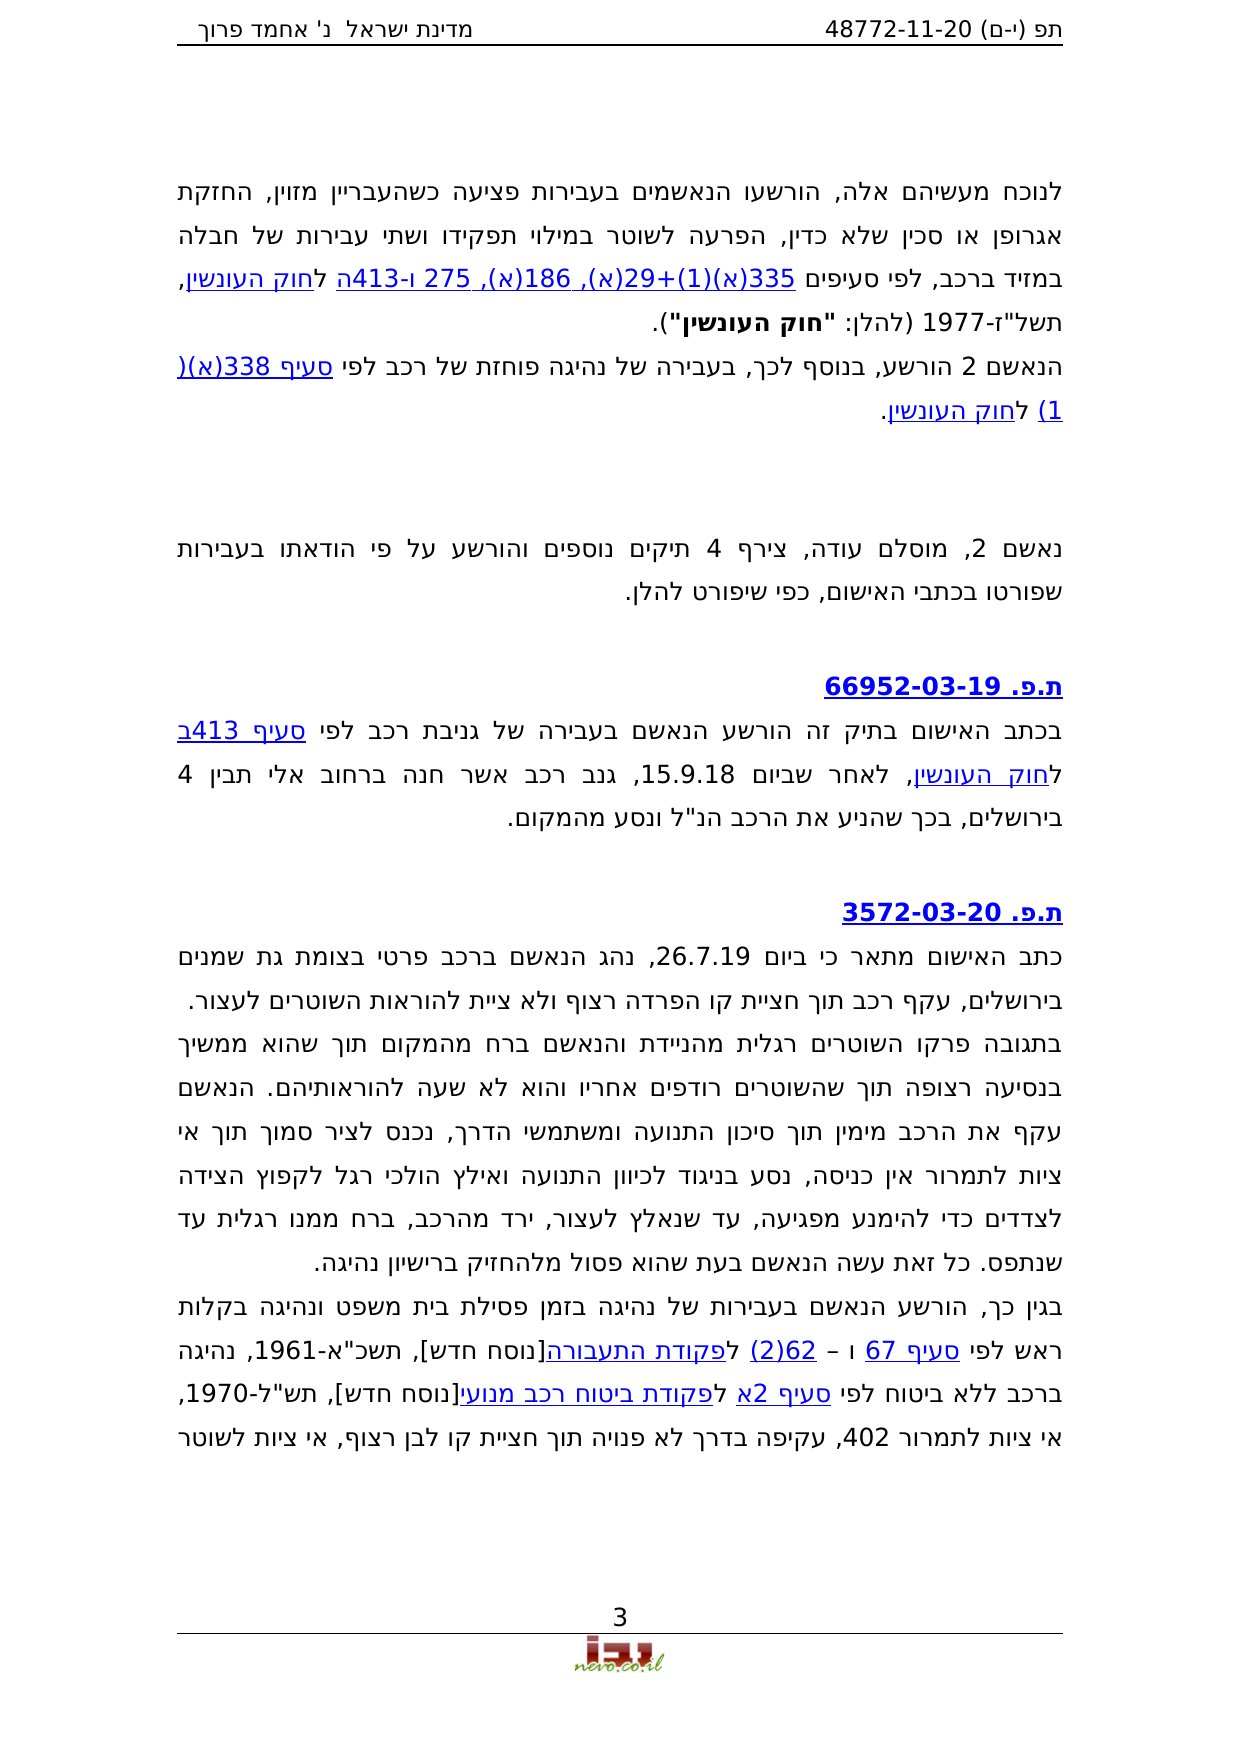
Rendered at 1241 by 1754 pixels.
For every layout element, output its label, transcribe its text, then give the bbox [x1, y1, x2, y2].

text בכתב האישום בתיק זה הורשע הנאשם בעבירה של גניבת רכב לפי סעיף 413ב לחוק העונשין, לאחר שביום 15.9.18, גנב רכב אשר חנה ברחוב אלי תבין 4 בירושלים, בכך שהניע את הרכב הנ"ל ונסע מהמקום. [177, 716, 1063, 833]
text ת.פ. 3572-03-20 [177, 898, 1063, 928]
text לנוכח מעשיהם אלה, הורשעו הנאשמים בעבירות פציעה כשהעבריין מזוין, החזקת אגרופן או סכין שלא כדין, הפרעה לשוטר במילוי תפקידו ושתי עבירות של חבלה במזיד ברכב, לפי סעיפים 335(א)(1)+29(א), 186(א), 275 ו-413ה לחוק העונשין, תשל"ז-1977 (להלן: "חוק העונשין"). [177, 177, 1063, 338]
text ת.פ. 66952-03-19 [177, 672, 1063, 702]
text בתגובה פרקו השוטרים רגלית מהניידת והנאשם ברח מהמקום תוך שהוא ממשיך בנסיעה רצופה תוך שהשוטרים רודפים אחריו והוא לא שעה להוראותיהם. הנאשם עקף את הרכב מימין תוך סיכון התנועה ומשתמשי הדרך, נכנס לציר סמוך תוך אי ציות לתמרור אין כניסה, נסע בניגוד לכיוון התנועה ואילץ הולכי רגל לקפוץ הצידה לצדדים כדי להימנע מפגיעה, עד שנאלץ לעצור, ירד מהרכב, ברח ממנו רגלית עד שנתפס. כל זאת עשה הנאשם בעת שהוא פסול מלהחזיק ברישיון נהיגה. [177, 1030, 1063, 1278]
text כתב האישום מתאר כי ביום 26.7.19, נהג הנאשם ברכב פרטי בצומת גת שמנים בירושלים, עקף רכב תוך חציית קו הפרדה רצוף ולא ציית להוראות השוטרים לעצור. [177, 942, 1063, 1015]
text נאשם 2, מוסלם עודה, צירף 4 תיקים נוספים והורשע על פי הודאתו בעבירות שפורטו בכתבי האישום, כפי שיפורט להלן. [177, 534, 1063, 607]
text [177, 1292, 1063, 1453]
text הנאשם 2 הורשע, בנוסף לכך, בעבירה של נהיגה פוחזת של רכב לפי סעיף 338(א)(1) לחוק העונשין. [177, 352, 1063, 425]
picture [574, 1635, 666, 1673]
